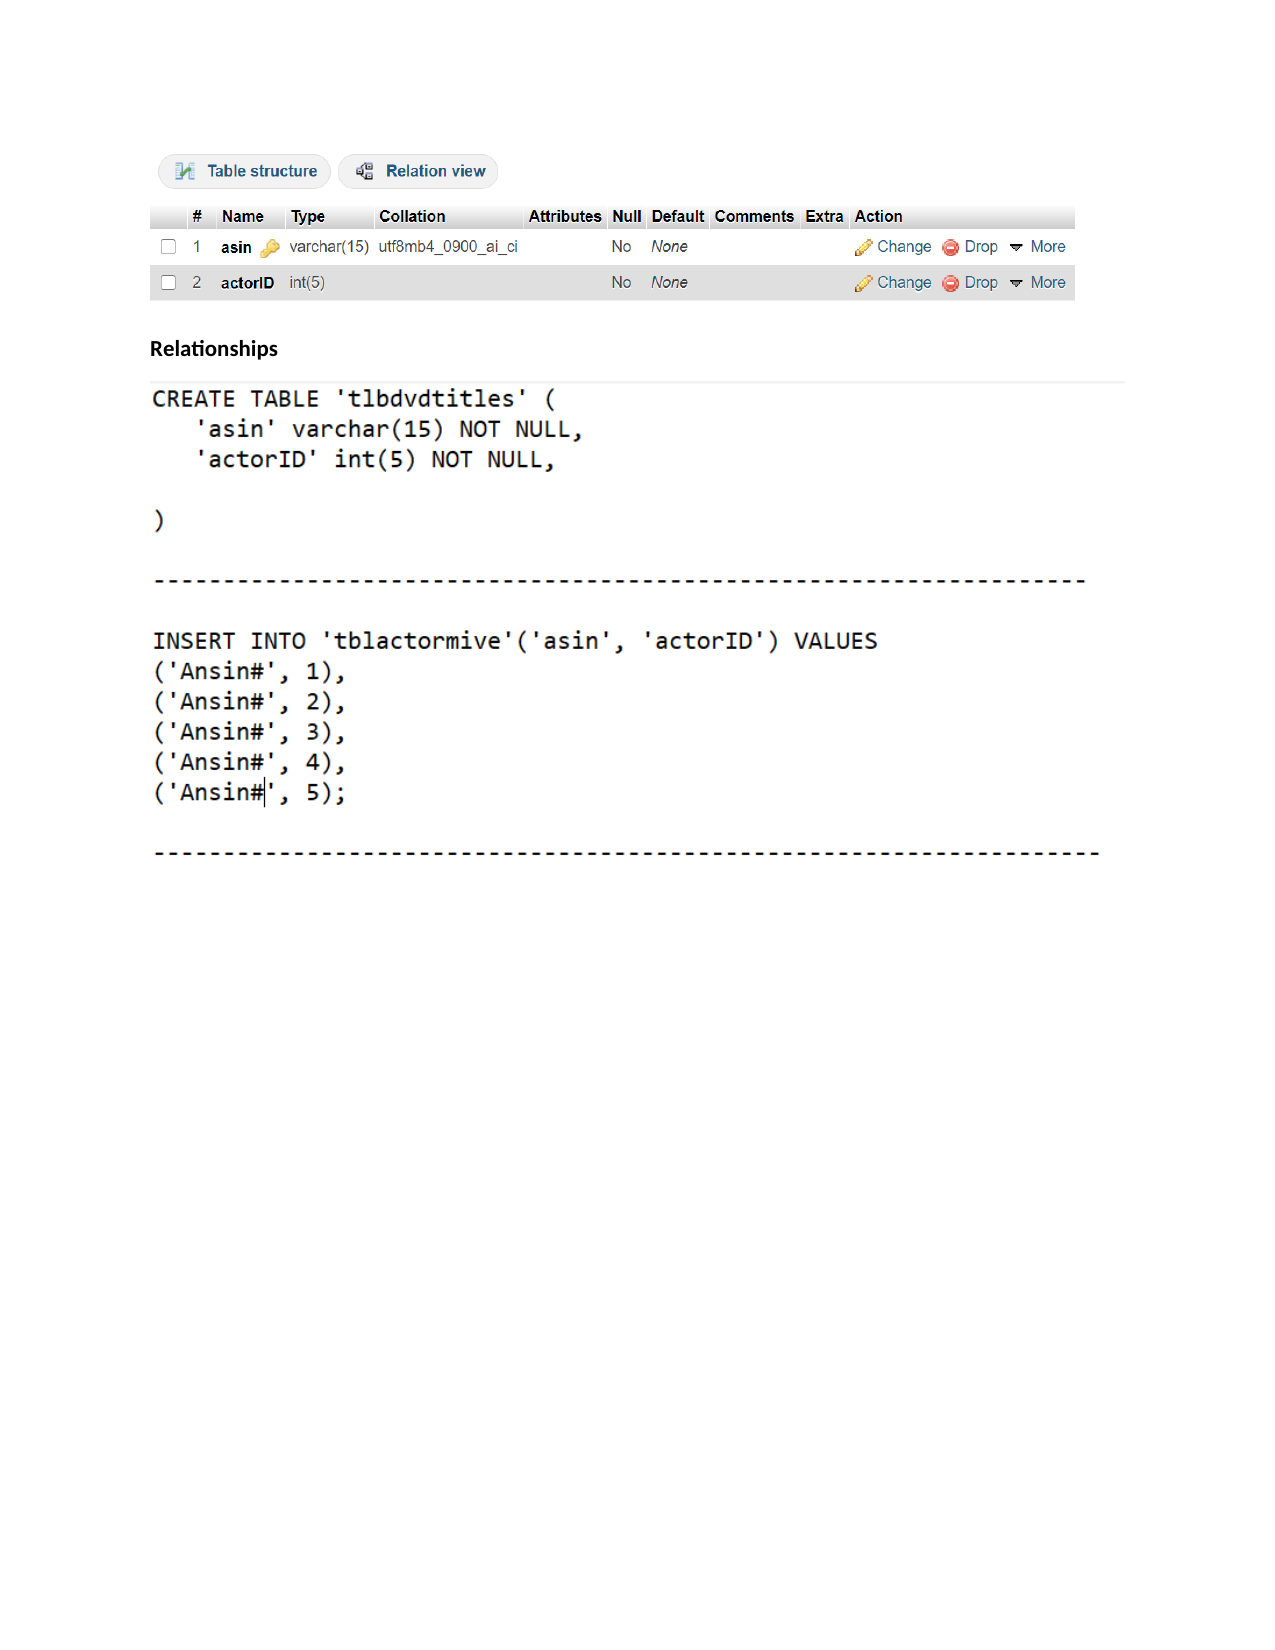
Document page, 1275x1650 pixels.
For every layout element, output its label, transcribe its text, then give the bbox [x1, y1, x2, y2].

text Relationships [150, 334, 1125, 362]
picture [150, 150, 1125, 316]
picture [150, 380, 1125, 876]
